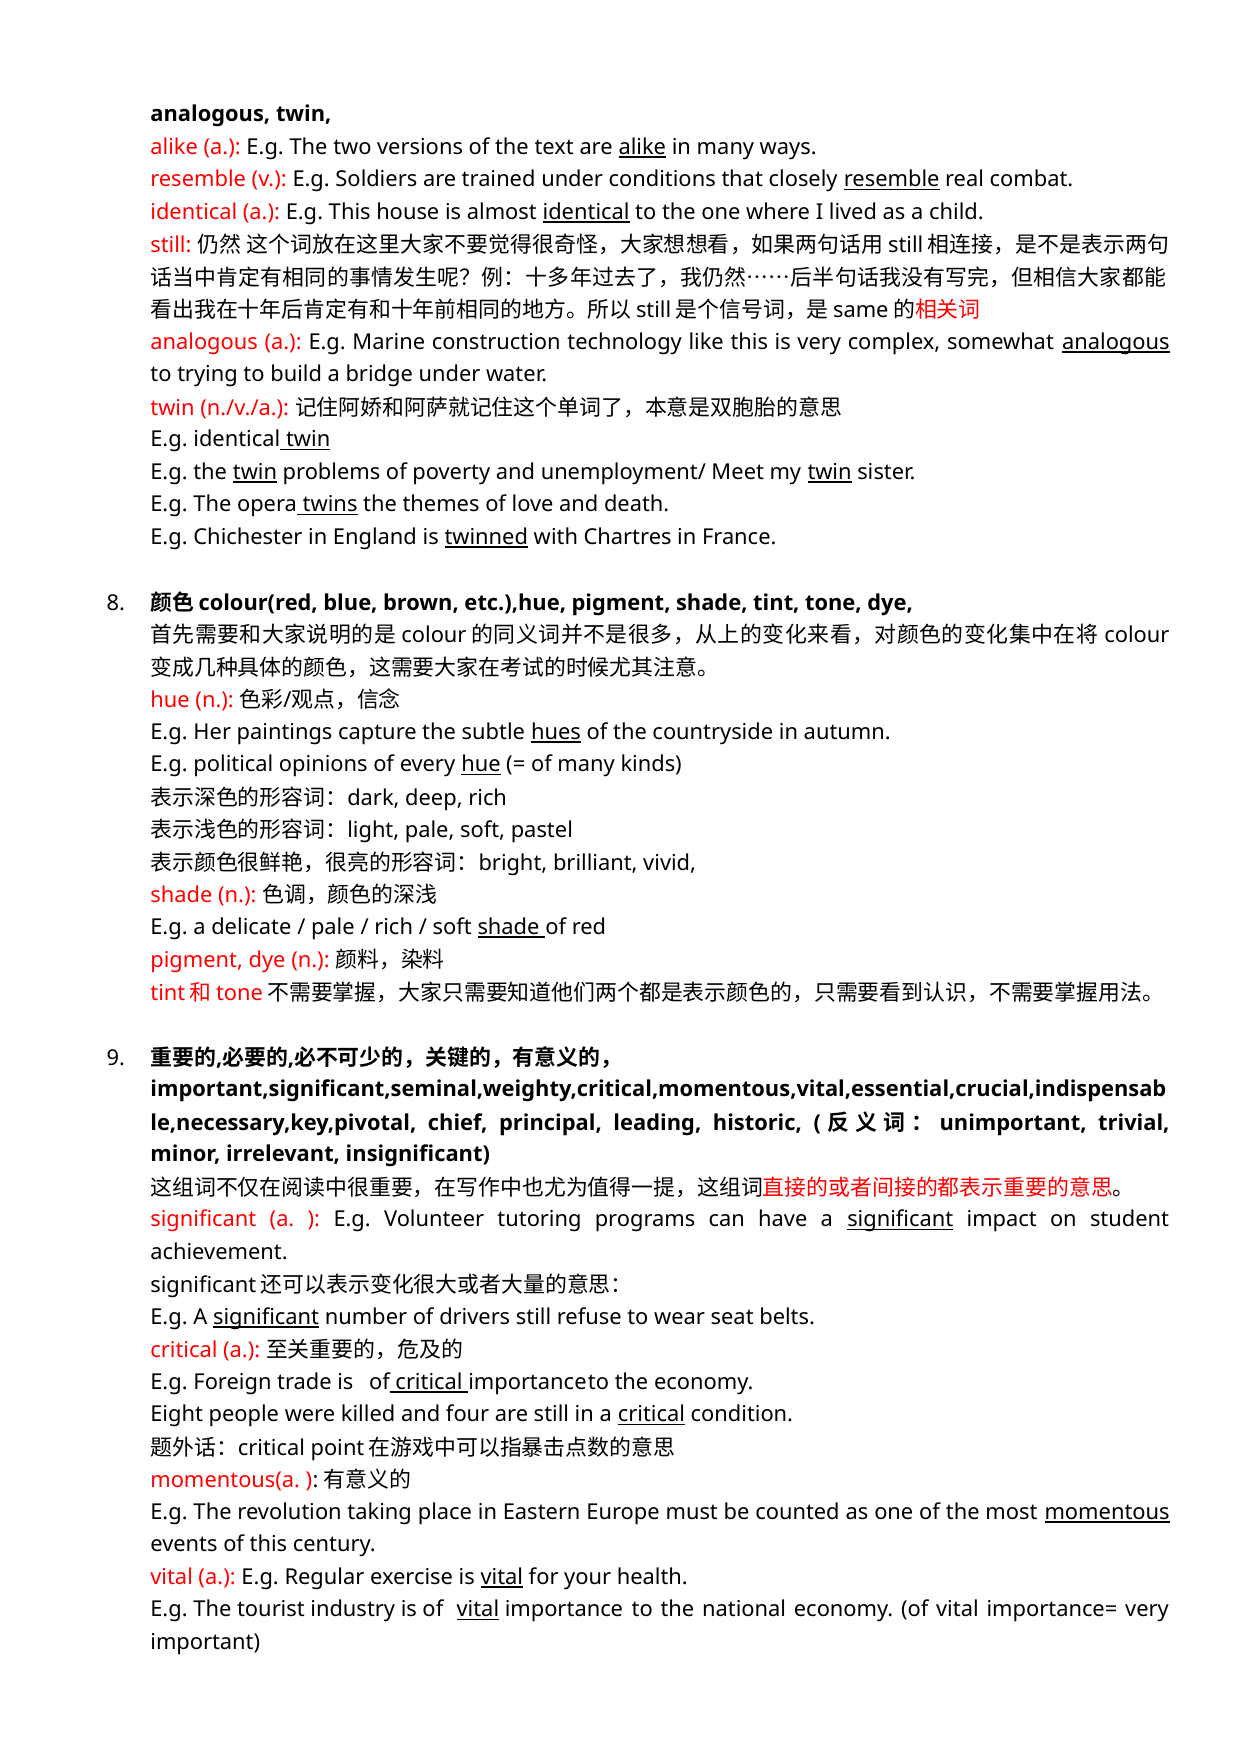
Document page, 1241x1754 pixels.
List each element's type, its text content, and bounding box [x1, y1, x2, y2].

list 重要的,必要的,必不可少的，关键的，有意义的， [106, 1039, 1169, 1072]
list 颜色colour(red, blue, brown, etc.),hue, pigment, shade, tint, tone, dye, 首先需要和大家说明的是colour的同义词并不是很多，从上的变化来看，对颜色的变化集中在将colour变成几种具体的颜色，这需要大家在考试的时候尤其注意。 hue (n.): 色彩/观点，信念 E.g. Her paintings capture the subtle hues of the countryside in autumn. E.g. political opinions of every hue (= of many kinds) 表示深色的形容词：dark, deep, rich 表示浅色的形容词：light, pale, soft, pastel 表示颜色很鲜艳，很亮的形容词：bright, brilliant, vivid, shade (n.): 色调，颜色的深浅 E.g. a delicate / pale / rich / soft shade of red pigment, dye (n.): 颜料，染料 tint和tone不需要掌握，大家只需要知道他们两个都是表示颜色的，只需要看到认识，不需要掌握用法。 [106, 584, 1169, 1039]
